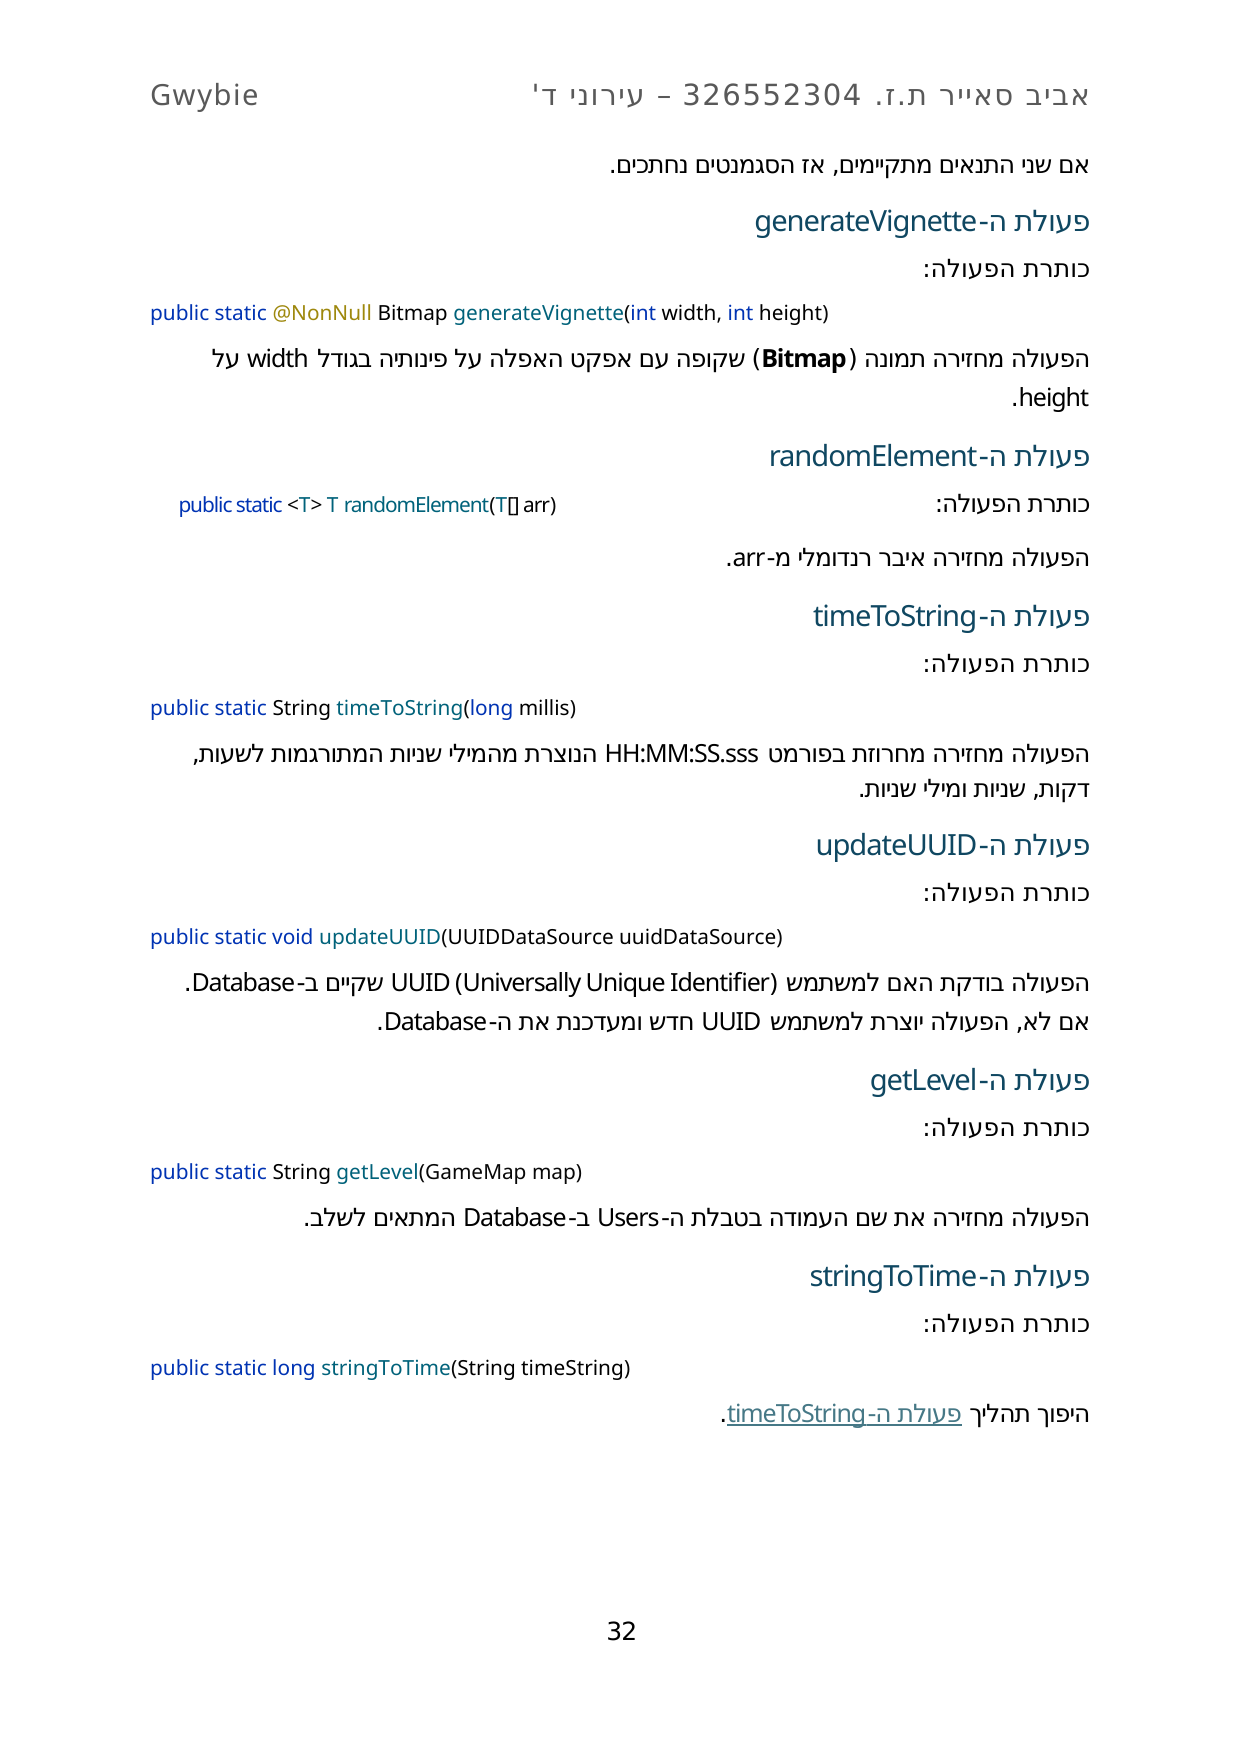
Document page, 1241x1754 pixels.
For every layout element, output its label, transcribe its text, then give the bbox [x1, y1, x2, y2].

subtitle פעולת ה-randomElement [150, 436, 1090, 475]
text public static String timeToString(long millis) [150, 693, 1090, 722]
text כותרת הפעולה: public static <T> T randomElement(T[] arr) [150, 489, 1090, 519]
text public static void updateUUID(UUIDDataSource uuidDataSource) [150, 922, 1090, 951]
text public static @NonNull Bitmap generateVignette(int width, int height) [150, 298, 1090, 326]
text public static long stringToTime(String timeString) [150, 1353, 1090, 1382]
subtitle פעולת ה-generateVignette [150, 200, 1090, 240]
text כותרת הפעולה: [150, 650, 1090, 679]
text הפעולה בודקת האם למשתמש UUID (Universally Unique Identifier) שקיים ב-Database. אם לא, הפעולה יוצרת למשתמש UUID חדש ומעדכנת את ה-Database. [150, 965, 1090, 1037]
subtitle פעולת ה-stringToTime [150, 1255, 1090, 1295]
text הפעולה מחזירה תמונה (Bitmap) שקופה עם אפקט האפלה על פינותיה בגודל width על height. [150, 341, 1090, 414]
text הפעולה מחזירה את שם העמודה בטבלת ה-Users ב-Database המתאים לשלב. [150, 1199, 1090, 1234]
text היפוך תהליך פעולת ה-timeToString. [150, 1396, 1090, 1430]
text כותרת הפעולה: [150, 1113, 1090, 1142]
text הפעולה מחזירה מחרוזת בפורמט HH:MM:SS.sss הנוצרת מהמילי שניות המתורגמות לשעות, דקות, שניות ומילי שניות. [150, 736, 1090, 804]
text כותרת הפעולה: [150, 1309, 1090, 1338]
subtitle פעולת ה-timeToString [150, 596, 1090, 635]
subtitle פעולת ה-getLevel [150, 1059, 1090, 1099]
text public static String getLevel(GameMap map) [150, 1157, 1090, 1185]
text אם שני התנאים מתקיימים, אז הסגמנטים נחתכים. [150, 150, 1090, 179]
subtitle פעולת ה-updateUUID [150, 825, 1090, 864]
text כותרת הפעולה: [150, 254, 1090, 283]
text כותרת הפעולה: [150, 879, 1090, 908]
text הפעולה מחזירה איבר רנדומלי מ-arr. [150, 540, 1090, 574]
